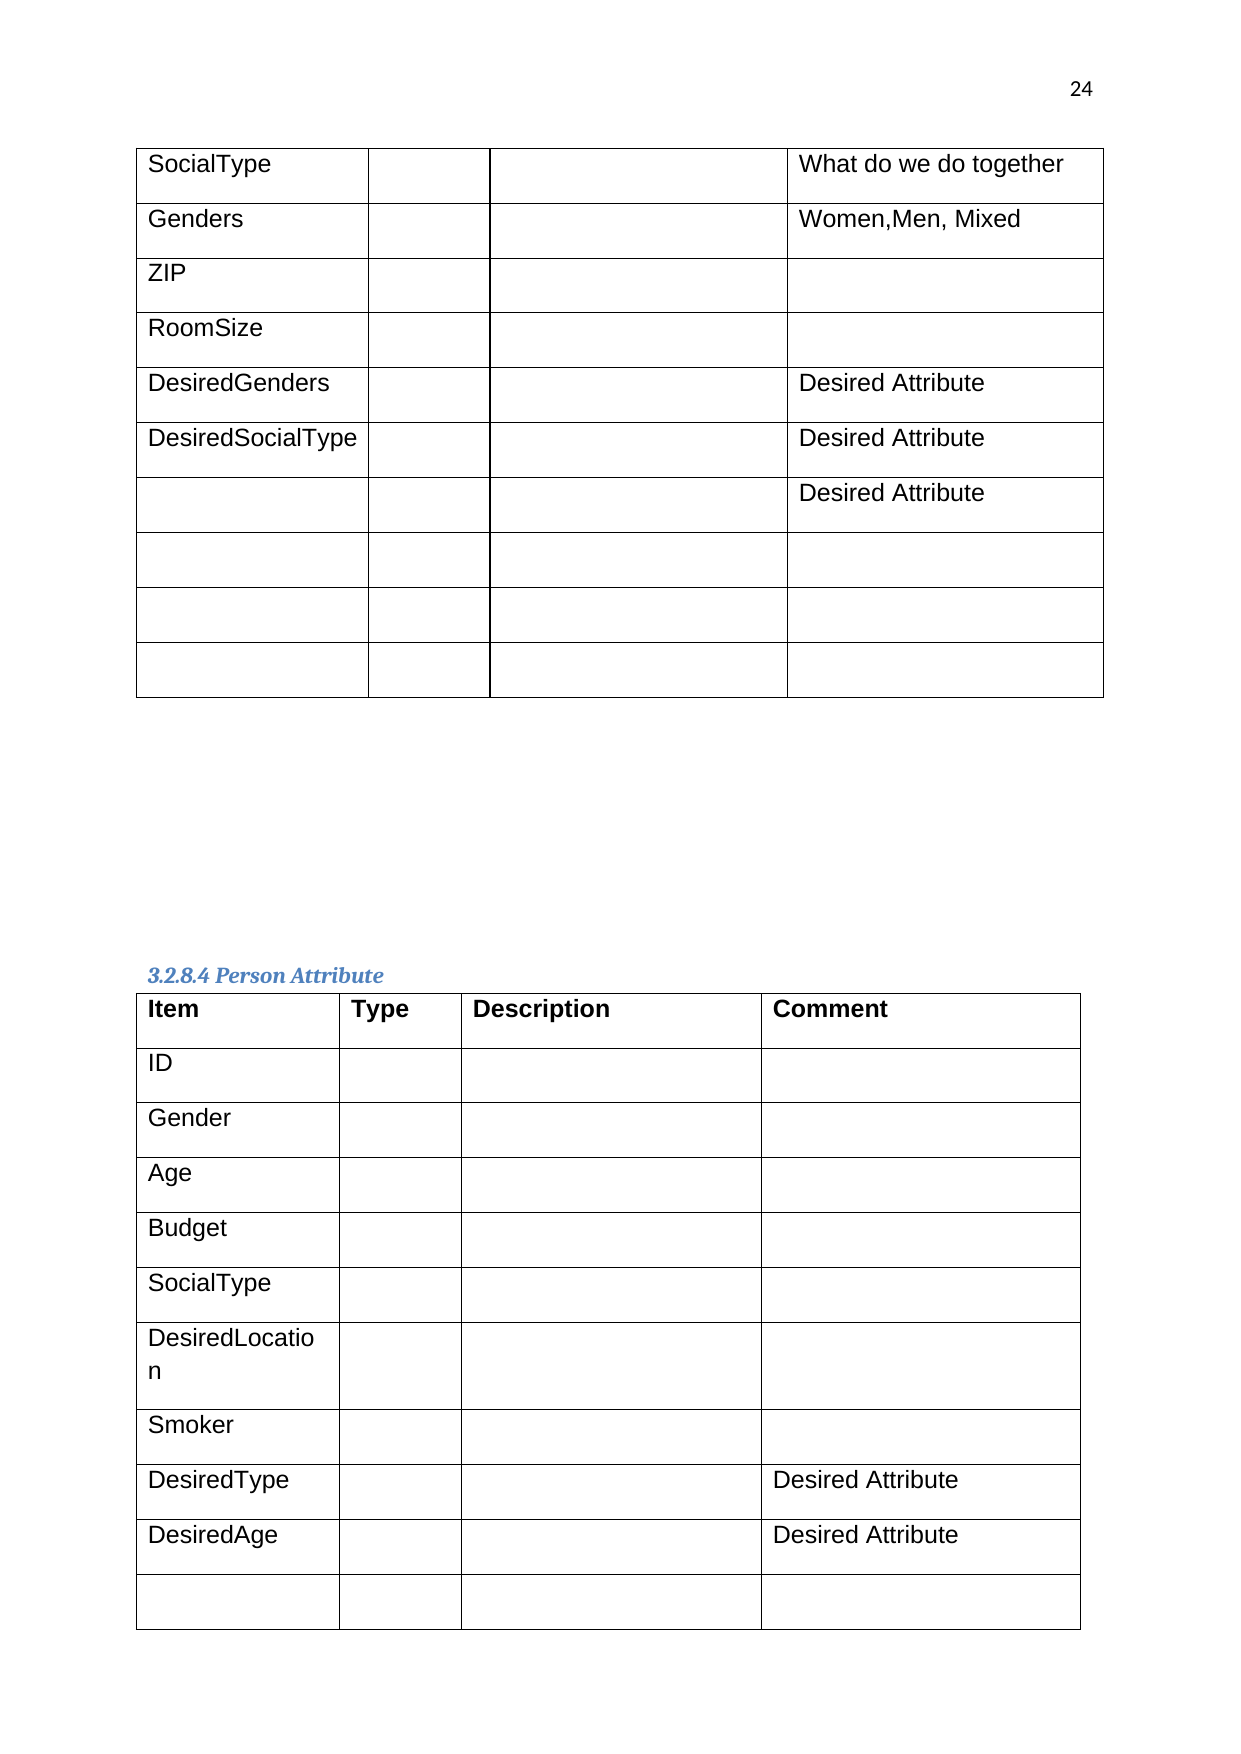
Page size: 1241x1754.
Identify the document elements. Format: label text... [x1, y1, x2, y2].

table_cell [340, 1213, 461, 1267]
table_cell [137, 533, 368, 587]
subtitle 3.2.8.4 Person Attribute [148, 963, 1093, 989]
table_cell [369, 204, 489, 257]
table_cell [491, 368, 787, 422]
table_cell DesiredLocation [137, 1323, 339, 1409]
table_cell DesiredSocialType [137, 423, 368, 477]
table_cell Genders [137, 204, 368, 257]
table_cell Smoker [137, 1410, 339, 1464]
table_cell [491, 588, 787, 642]
table_cell [369, 533, 489, 587]
table_cell [462, 1103, 761, 1157]
table_cell [762, 1049, 1080, 1102]
table_cell [491, 423, 787, 477]
table_cell [369, 588, 489, 642]
table_cell [369, 259, 489, 312]
table_header Item [137, 994, 339, 1047]
table_header Type [340, 994, 461, 1047]
table_cell [137, 643, 368, 697]
table_cell [491, 149, 787, 202]
table_cell [788, 533, 1103, 587]
table_cell [491, 533, 787, 587]
table_cell [462, 1465, 761, 1519]
table_cell [340, 1410, 461, 1464]
table_cell [340, 1268, 461, 1322]
table_cell Desired Attribute [762, 1520, 1080, 1574]
table_cell [137, 1575, 339, 1629]
table_cell [762, 1158, 1080, 1212]
table_cell [340, 1323, 461, 1409]
table_cell [462, 1268, 761, 1322]
table_cell [340, 1049, 461, 1102]
table_cell What do we do together [788, 149, 1103, 202]
table_cell ID [137, 1049, 339, 1102]
table_cell SocialType [137, 1268, 339, 1322]
table_cell RoomSize [137, 313, 368, 367]
table_cell [462, 1575, 761, 1629]
table_cell [369, 368, 489, 422]
table_cell [462, 1323, 761, 1409]
table_cell SocialType [137, 149, 368, 202]
table_cell [762, 1323, 1080, 1409]
table_cell [491, 204, 787, 257]
table_cell ZIP [137, 259, 368, 312]
table_cell DesiredGenders [137, 368, 368, 422]
table_cell [340, 1158, 461, 1212]
table_cell [369, 149, 489, 202]
table_cell Desired Attribute [788, 478, 1103, 532]
table_cell [340, 1575, 461, 1629]
table_cell [462, 1410, 761, 1464]
table_cell [788, 643, 1103, 697]
table_header Comment [762, 994, 1080, 1047]
table_cell [762, 1213, 1080, 1267]
table_cell Desired Attribute [762, 1465, 1080, 1519]
table_cell [369, 313, 489, 367]
table_cell [137, 478, 368, 532]
table_header Description [462, 994, 761, 1047]
table_cell [369, 643, 489, 697]
table_cell Gender [137, 1103, 339, 1157]
table_cell Desired Attribute [788, 423, 1103, 477]
table_cell [369, 478, 489, 532]
table_cell [462, 1213, 761, 1267]
table_cell [788, 259, 1103, 312]
table_cell DesiredAge [137, 1520, 339, 1574]
table_cell [491, 478, 787, 532]
table_cell [462, 1520, 761, 1574]
table_cell [762, 1575, 1080, 1629]
table_cell [788, 313, 1103, 367]
table_cell [762, 1268, 1080, 1322]
table_cell [462, 1049, 761, 1102]
table_cell [340, 1520, 461, 1574]
table_cell [137, 588, 368, 642]
table_cell [462, 1158, 761, 1212]
table_cell [762, 1103, 1080, 1157]
table_cell [369, 423, 489, 477]
table_cell [491, 259, 787, 312]
table_cell Desired Attribute [788, 368, 1103, 422]
table_cell [340, 1103, 461, 1157]
table_cell DesiredType [137, 1465, 339, 1519]
table_cell [762, 1410, 1080, 1464]
table_cell Women,Men, Mixed [788, 204, 1103, 257]
table_cell Age [137, 1158, 339, 1212]
table_cell [788, 588, 1103, 642]
table_cell [340, 1465, 461, 1519]
table_cell [491, 313, 787, 367]
table_cell Budget [137, 1213, 339, 1267]
table_cell [491, 643, 787, 697]
